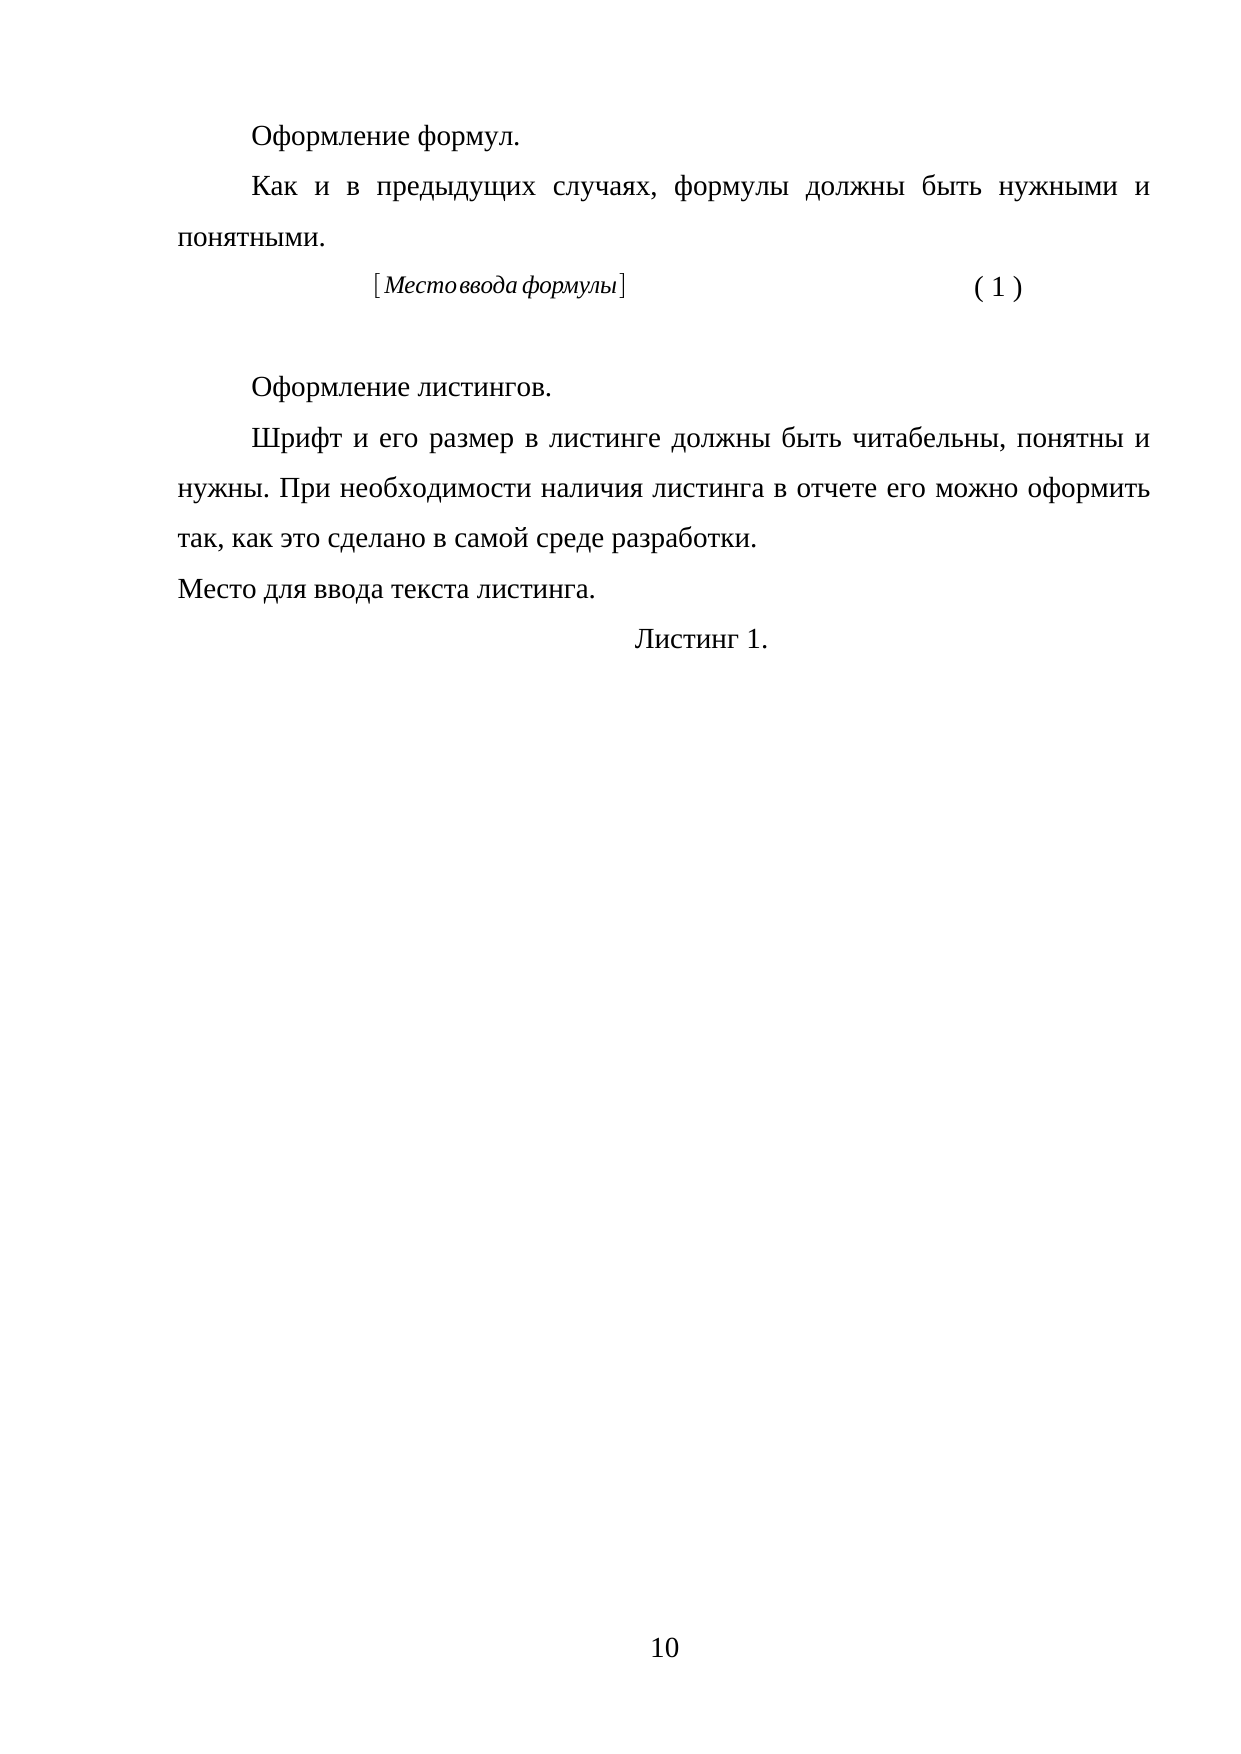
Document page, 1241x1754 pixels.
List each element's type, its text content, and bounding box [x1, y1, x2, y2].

table_header [166, 269, 833, 319]
text Оформление листингов. [177, 369, 1152, 403]
text Шрифт и его размер в листинге должны быть читабельны, понятны и нужны. При необходимости наличия листинга в отчете его можно оформить так, как это сделано в самой среде разработки. [177, 420, 1152, 554]
text Как и в предыдущих случаях, формулы должны быть нужными и понятными. [177, 168, 1152, 252]
text Оформление формул. [177, 118, 1152, 152]
